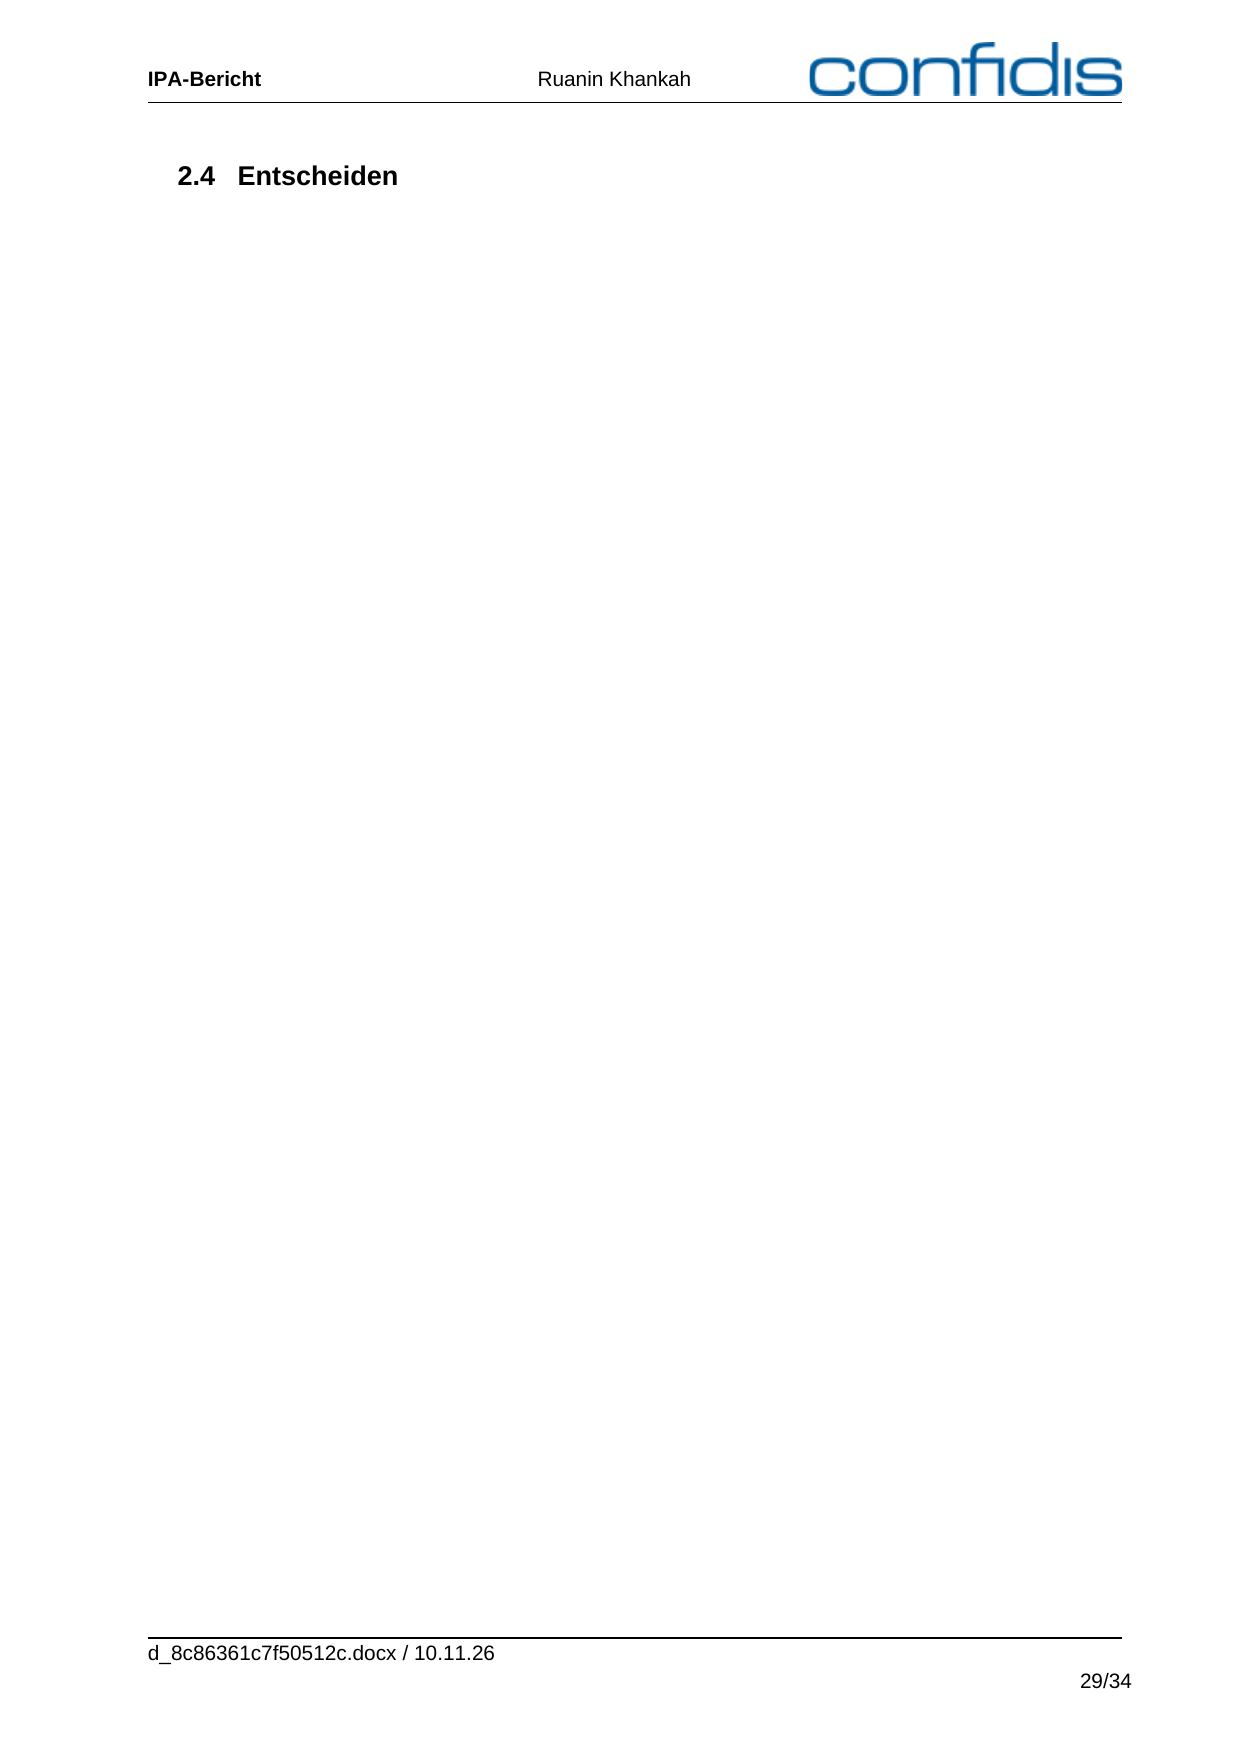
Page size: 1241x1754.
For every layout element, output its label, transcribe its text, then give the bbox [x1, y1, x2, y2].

subtitle Entscheiden [177, 160, 1122, 191]
picture [809, 42, 1123, 96]
